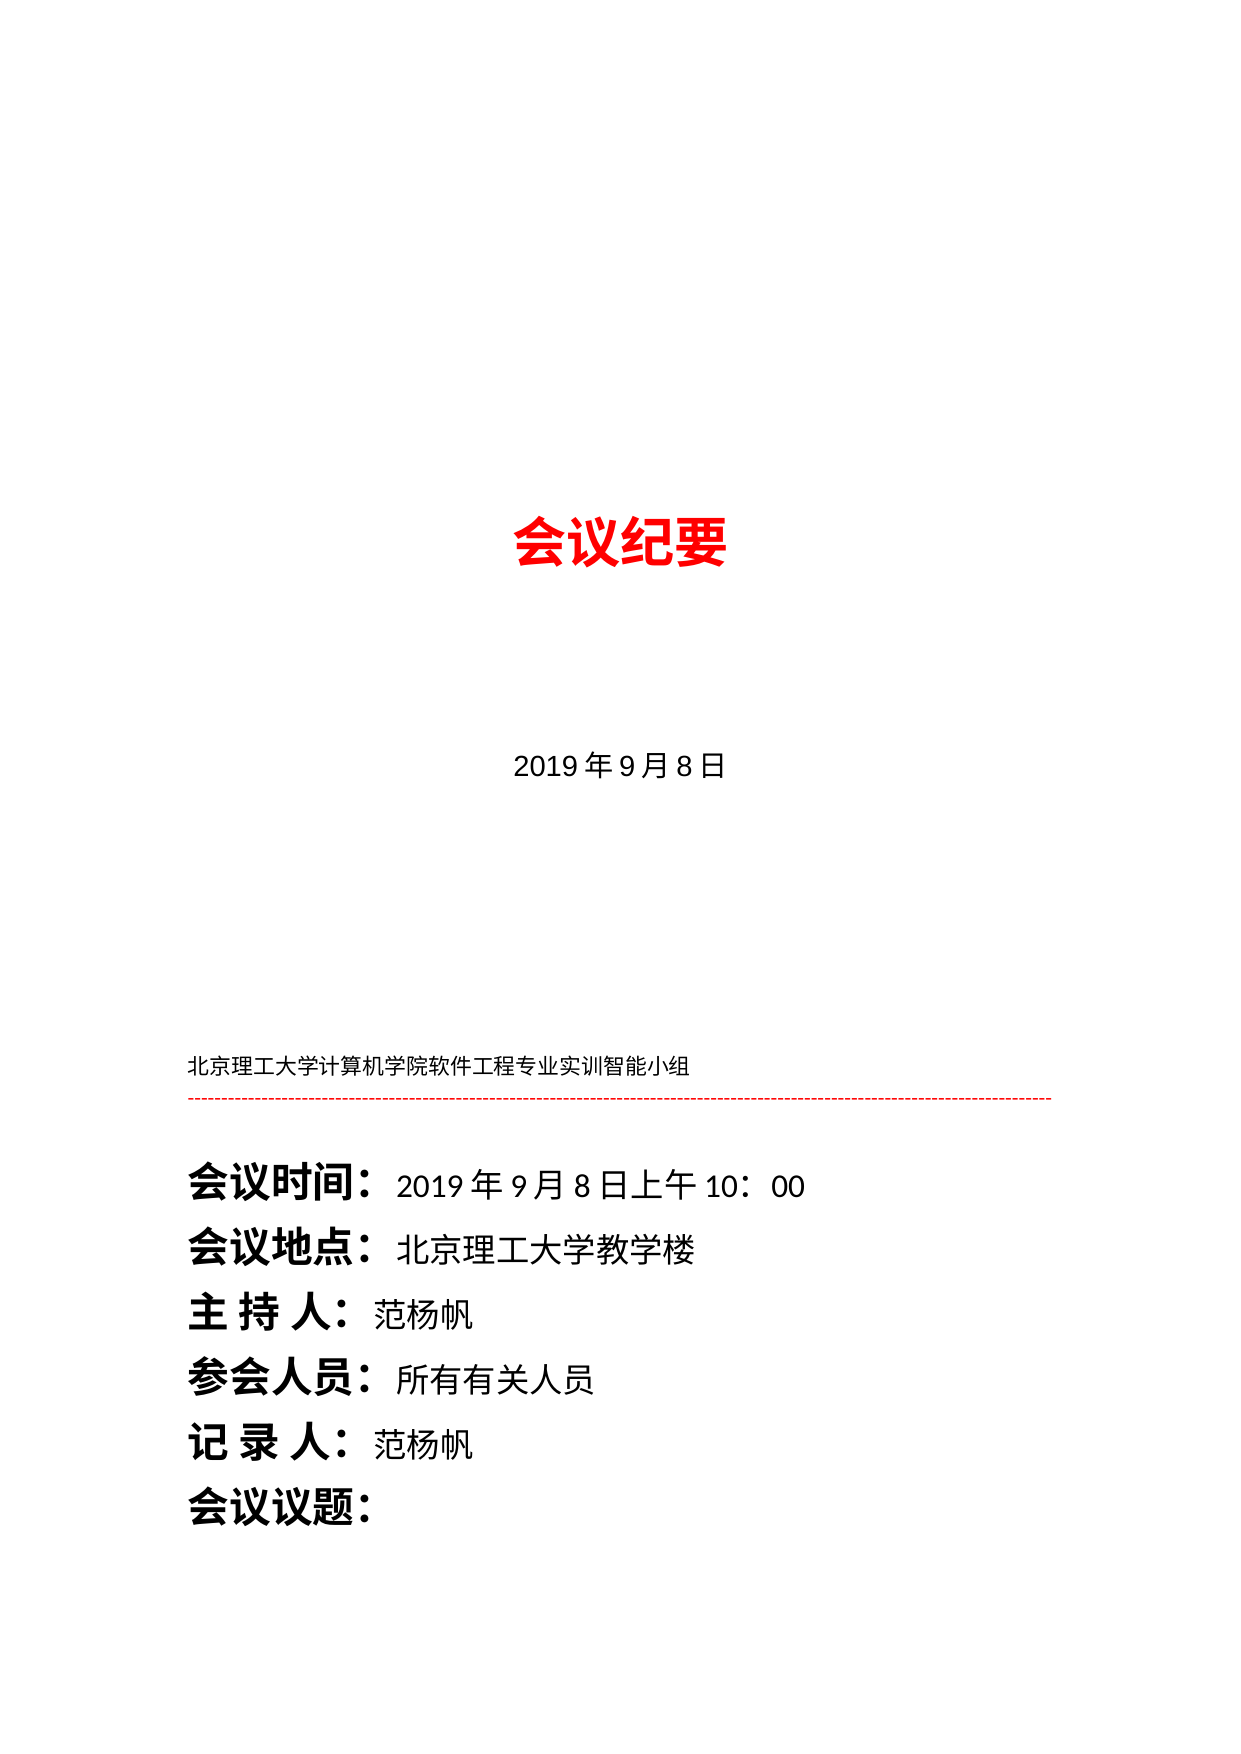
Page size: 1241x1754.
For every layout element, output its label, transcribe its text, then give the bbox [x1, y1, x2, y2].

subtitle 会议纪要 [187, 490, 1053, 587]
text 参会人员：所有有关人员 [187, 1341, 1053, 1406]
text 主 持 人：范杨帆 [187, 1276, 1042, 1341]
text 会议议题： [187, 1471, 1053, 1536]
text 记 录 人：范杨帆 [187, 1406, 1042, 1471]
subtitle 2019年9月8日 [187, 731, 1053, 796]
text 会议地点：北京理工大学教学楼 [187, 1211, 1053, 1276]
text --------------------------------------------------------------------------------------------------------------------------------- [187, 1081, 1053, 1114]
text 北京理工大学计算机学院软件工程专业实训智能小组 [187, 1049, 1053, 1081]
text 会议时间：2019年9月8日上午10：00 [187, 1146, 1053, 1211]
